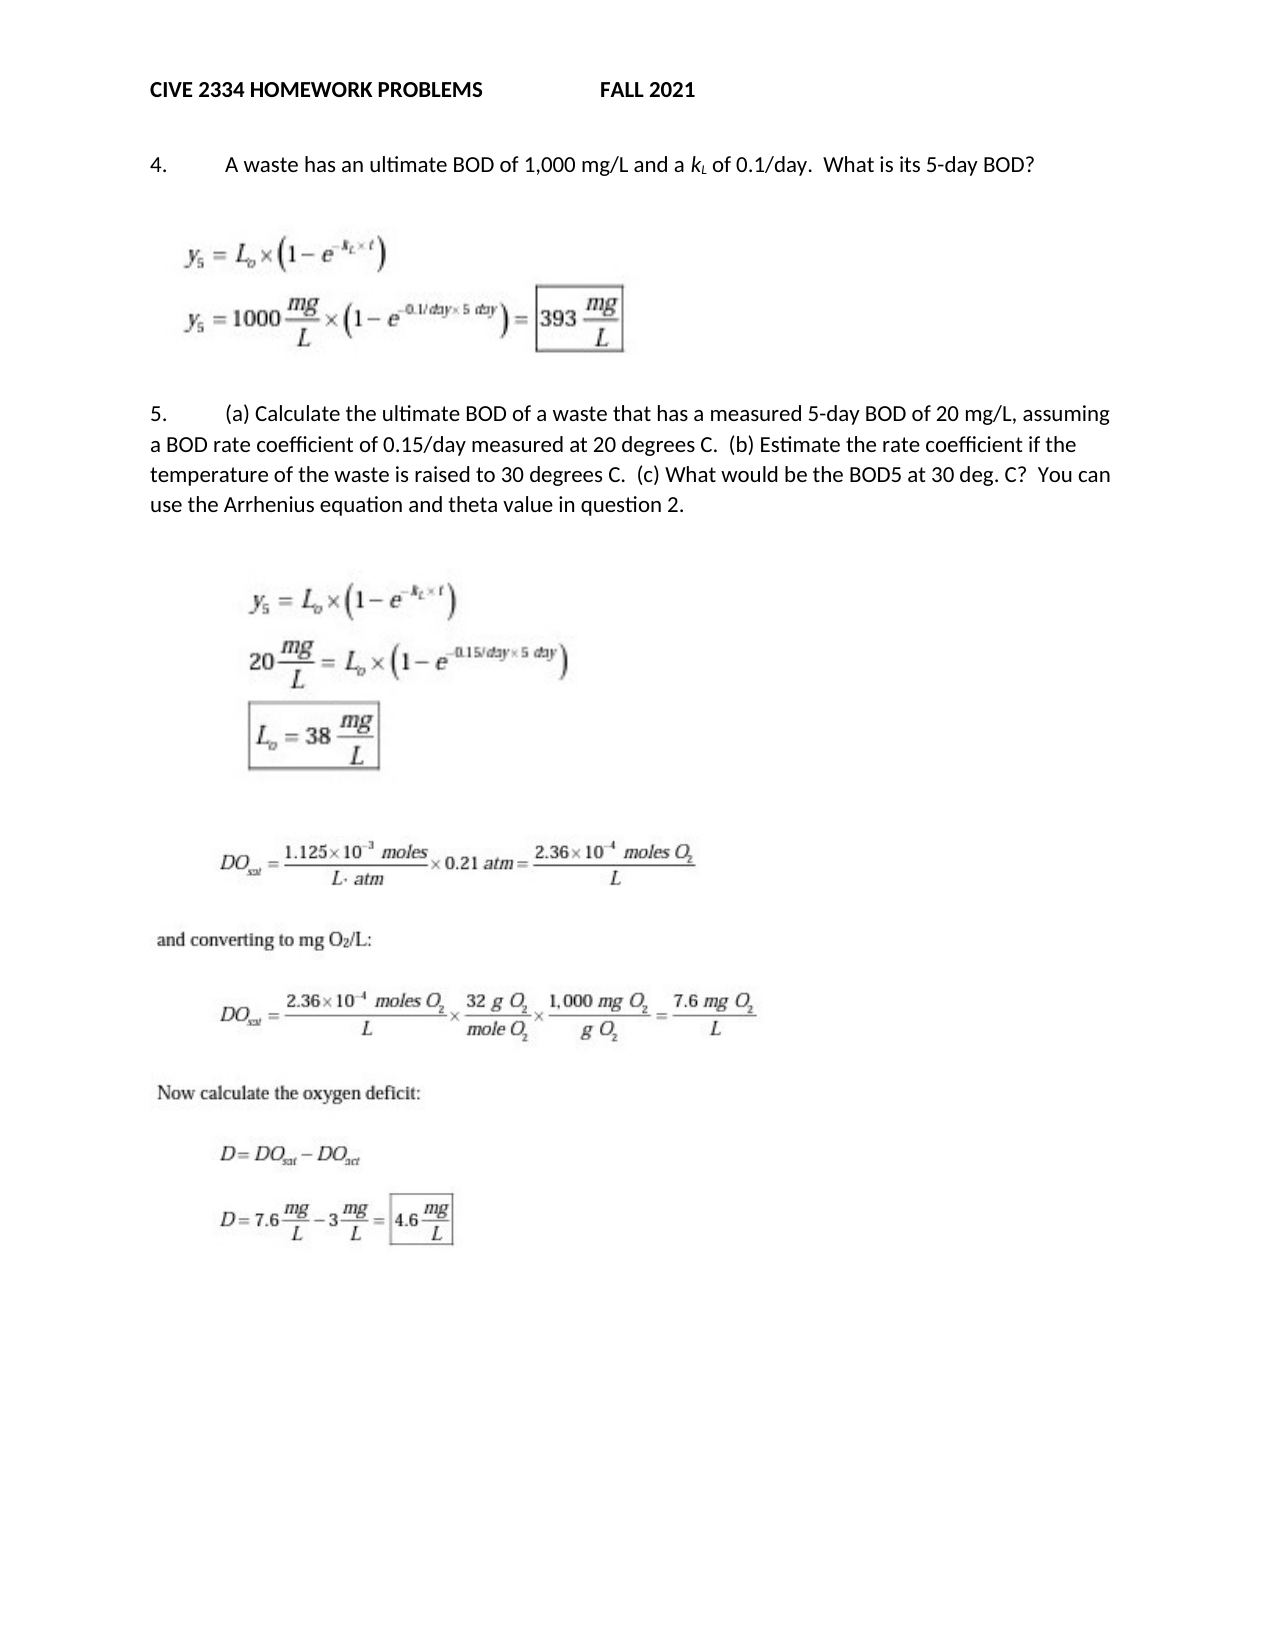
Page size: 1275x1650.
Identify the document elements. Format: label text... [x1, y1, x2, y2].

text 5. (a) Calculate the ultimate BOD of a waste that has a measured 5-day BOD of 20 mg/L, assuming a BOD rate coefficient of 0.15/day measured at 20 degrees C. (b) Estimate the rate coefficient if the temperature of the waste is raised to 30 degrees C. (c) What would be the BOD5 at 30 deg. C? You can use the Arrhenius equation and theta value in question 2. [150, 399, 1125, 518]
text 4. A waste has an ultimate BOD of 1,000 mg/L and a kL of 0.1/day. What is its 5-day BOD? [150, 150, 1125, 178]
picture [150, 196, 642, 381]
picture [150, 537, 582, 792]
picture [150, 810, 768, 1253]
